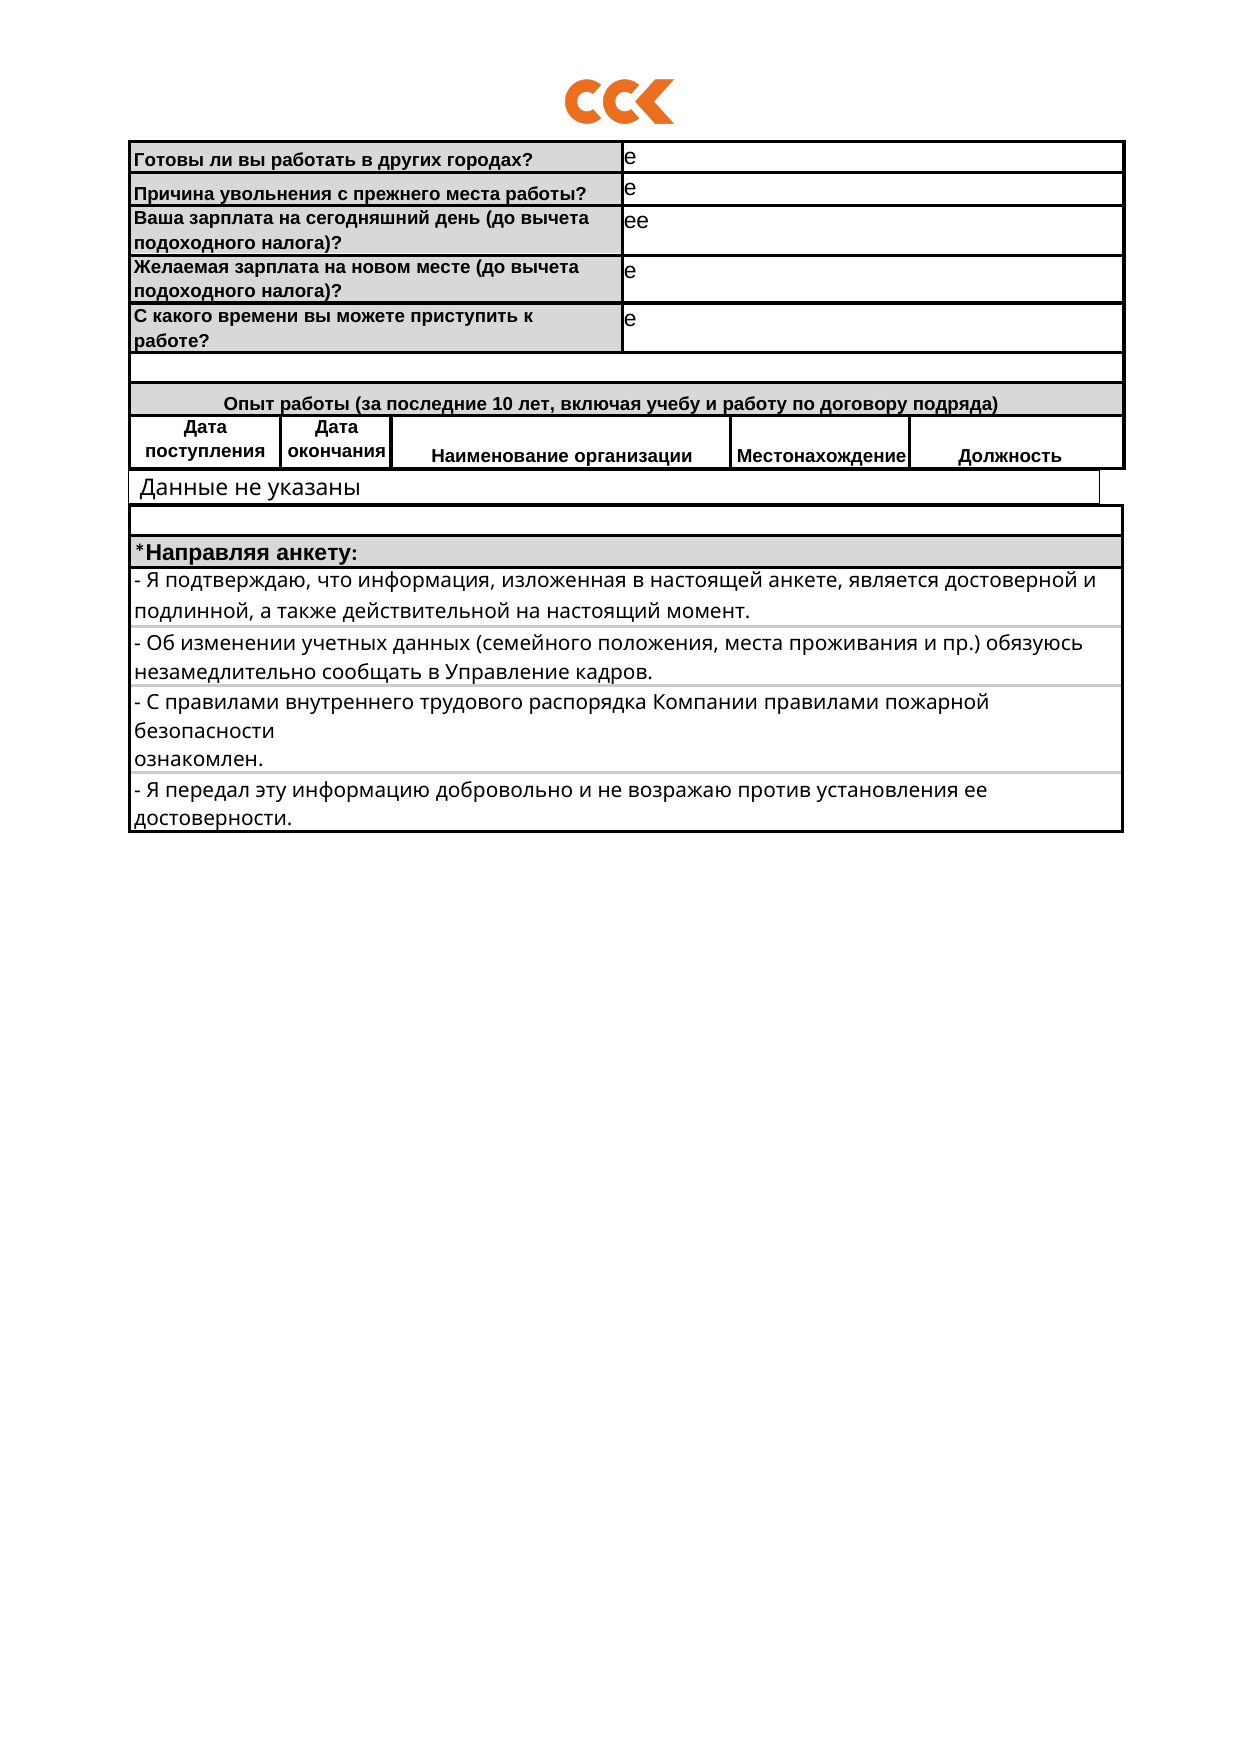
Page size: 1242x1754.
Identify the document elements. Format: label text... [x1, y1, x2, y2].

table_cell - Об изменении учетных данных (семейного положения, места проживания и пр.) обязуюсь незамедлительно сообщать в Управление кадров. [131, 628, 1121, 684]
table_cell - Я передал эту информацию добровольно и не возражаю против установления ее достоверности. [131, 774, 1121, 830]
table_cell e [624, 174, 1122, 204]
table_cell Готовы ли вы работать в других городах? [131, 143, 621, 171]
table_cell Опыт работы (за последние 10 лет, включая учебу и работу по договору подряда) [131, 384, 1122, 414]
table_cell Наименование организации [393, 417, 729, 467]
table_cell [131, 354, 1122, 381]
table_cell Дата поступления [131, 417, 279, 467]
table_cell С какого времени вы можете приступить к работе? [131, 305, 621, 351]
table_cell Ваша зарплата на сегодняшний день (до вычета подоходного налога)? [131, 207, 621, 253]
table_cell e [624, 305, 1122, 351]
table_cell Дата окончания [282, 417, 389, 467]
table_cell Желаемая зарплата на новом месте (до вычета подоходного налога)? [131, 257, 621, 301]
table_cell Должность [911, 417, 1122, 467]
table_cell e [624, 257, 1122, 301]
table_cell Причина увольнения с прежнего места работы? [131, 174, 621, 204]
table_cell ee [624, 207, 1122, 253]
table_cell e [624, 143, 1122, 171]
table_cell *Направляя анкету: [131, 537, 1121, 566]
table_cell - Я подтверждаю, что информация, изложенная в настоящей анкете, является достоверной и подлинной, а также действительной на настоящий момент. [131, 569, 1121, 625]
table_cell - С правилами внутреннего трудового распорядка Компании правилами пожарной безопасности ознакомлен. [131, 687, 1121, 771]
table_header Данные не указаны [129, 471, 1099, 502]
table_cell Местонахождение [732, 417, 908, 467]
picture [564, 78, 676, 125]
table_header [131, 507, 1121, 533]
